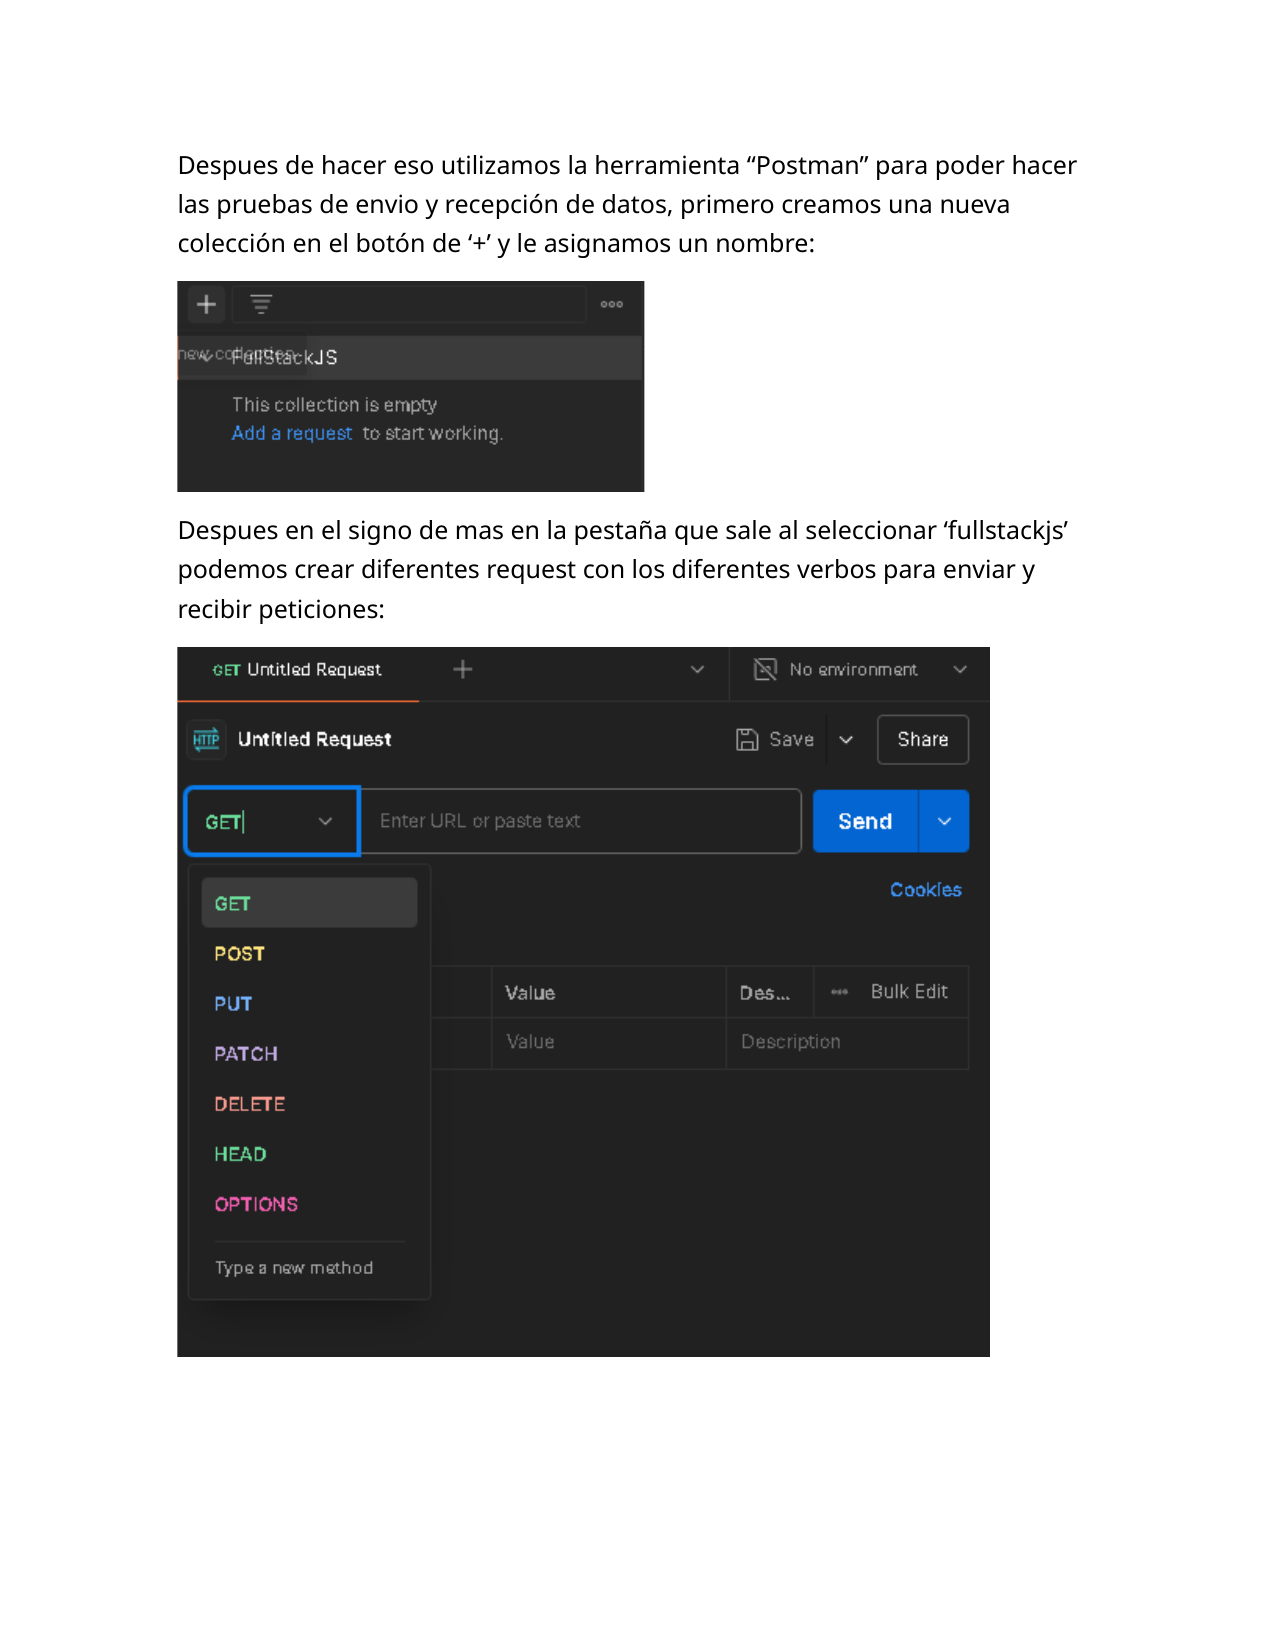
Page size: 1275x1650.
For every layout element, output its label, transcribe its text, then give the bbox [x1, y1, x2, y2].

text Despues de hacer eso utilizamos la herramienta “Postman” para poder hacer las pruebas de envio y recepción de datos, primero creamos una nueva colección en el botón de ‘+’ y le asignamos un nombre: [177, 148, 1098, 260]
picture [177, 281, 645, 492]
picture [177, 647, 990, 1357]
text Despues en el signo de mas en la pestaña que sale al seleccionar ‘fullstackjs’ podemos crear diferentes request con los diferentes verbos para enviar y recibir peticiones: [177, 513, 1098, 625]
